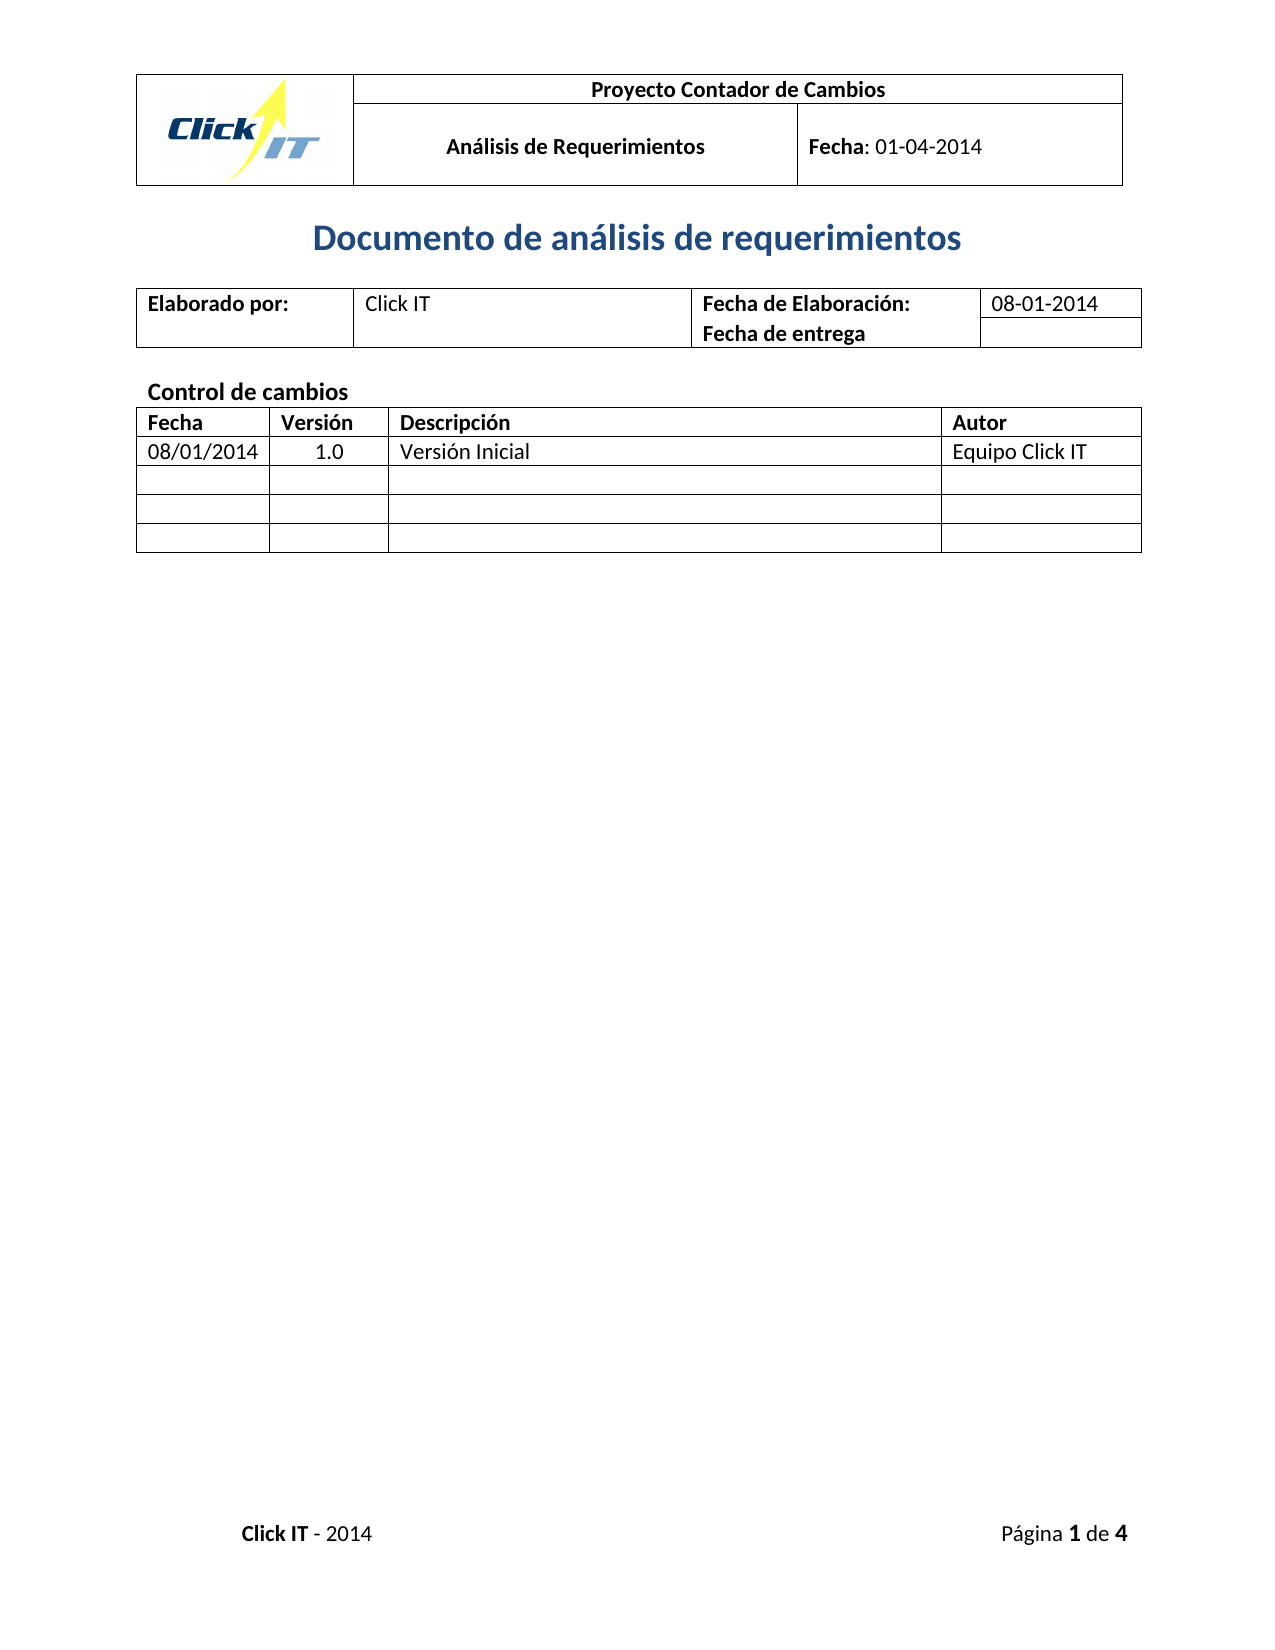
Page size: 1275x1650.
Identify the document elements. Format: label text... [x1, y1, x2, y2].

table_header 08-01-2014 [981, 289, 1141, 317]
table_header Fecha [137, 408, 269, 436]
table_header Autor [942, 408, 1141, 436]
table_header Fecha de Elaboración: [692, 289, 980, 317]
table_cell Equipo Click IT [942, 437, 1141, 465]
title Documento de análisis de requerimientos [148, 214, 1127, 259]
table_cell [942, 495, 1141, 523]
table_cell [270, 495, 388, 523]
table_cell Fecha de entrega [692, 317, 980, 347]
table_header Click IT [354, 289, 691, 347]
table_cell [981, 318, 1141, 347]
table_cell 1.0 [270, 437, 388, 465]
table_cell [137, 495, 269, 523]
table_header Versión [270, 408, 388, 436]
table_cell [389, 524, 941, 552]
table_header Elaborado por: [137, 289, 353, 347]
table_cell [137, 466, 269, 494]
table_cell Versión Inicial [389, 437, 941, 465]
title Control de cambios [148, 376, 1127, 407]
table_cell [137, 524, 269, 552]
table_cell 08/01/2014 [137, 437, 269, 465]
table_cell [389, 495, 941, 523]
table_header Descripción [389, 408, 941, 436]
table_cell [942, 524, 1141, 552]
table_cell [270, 524, 388, 552]
table_cell [389, 466, 941, 494]
table_cell [942, 466, 1141, 494]
picture [147, 75, 339, 185]
table_cell [270, 466, 388, 494]
